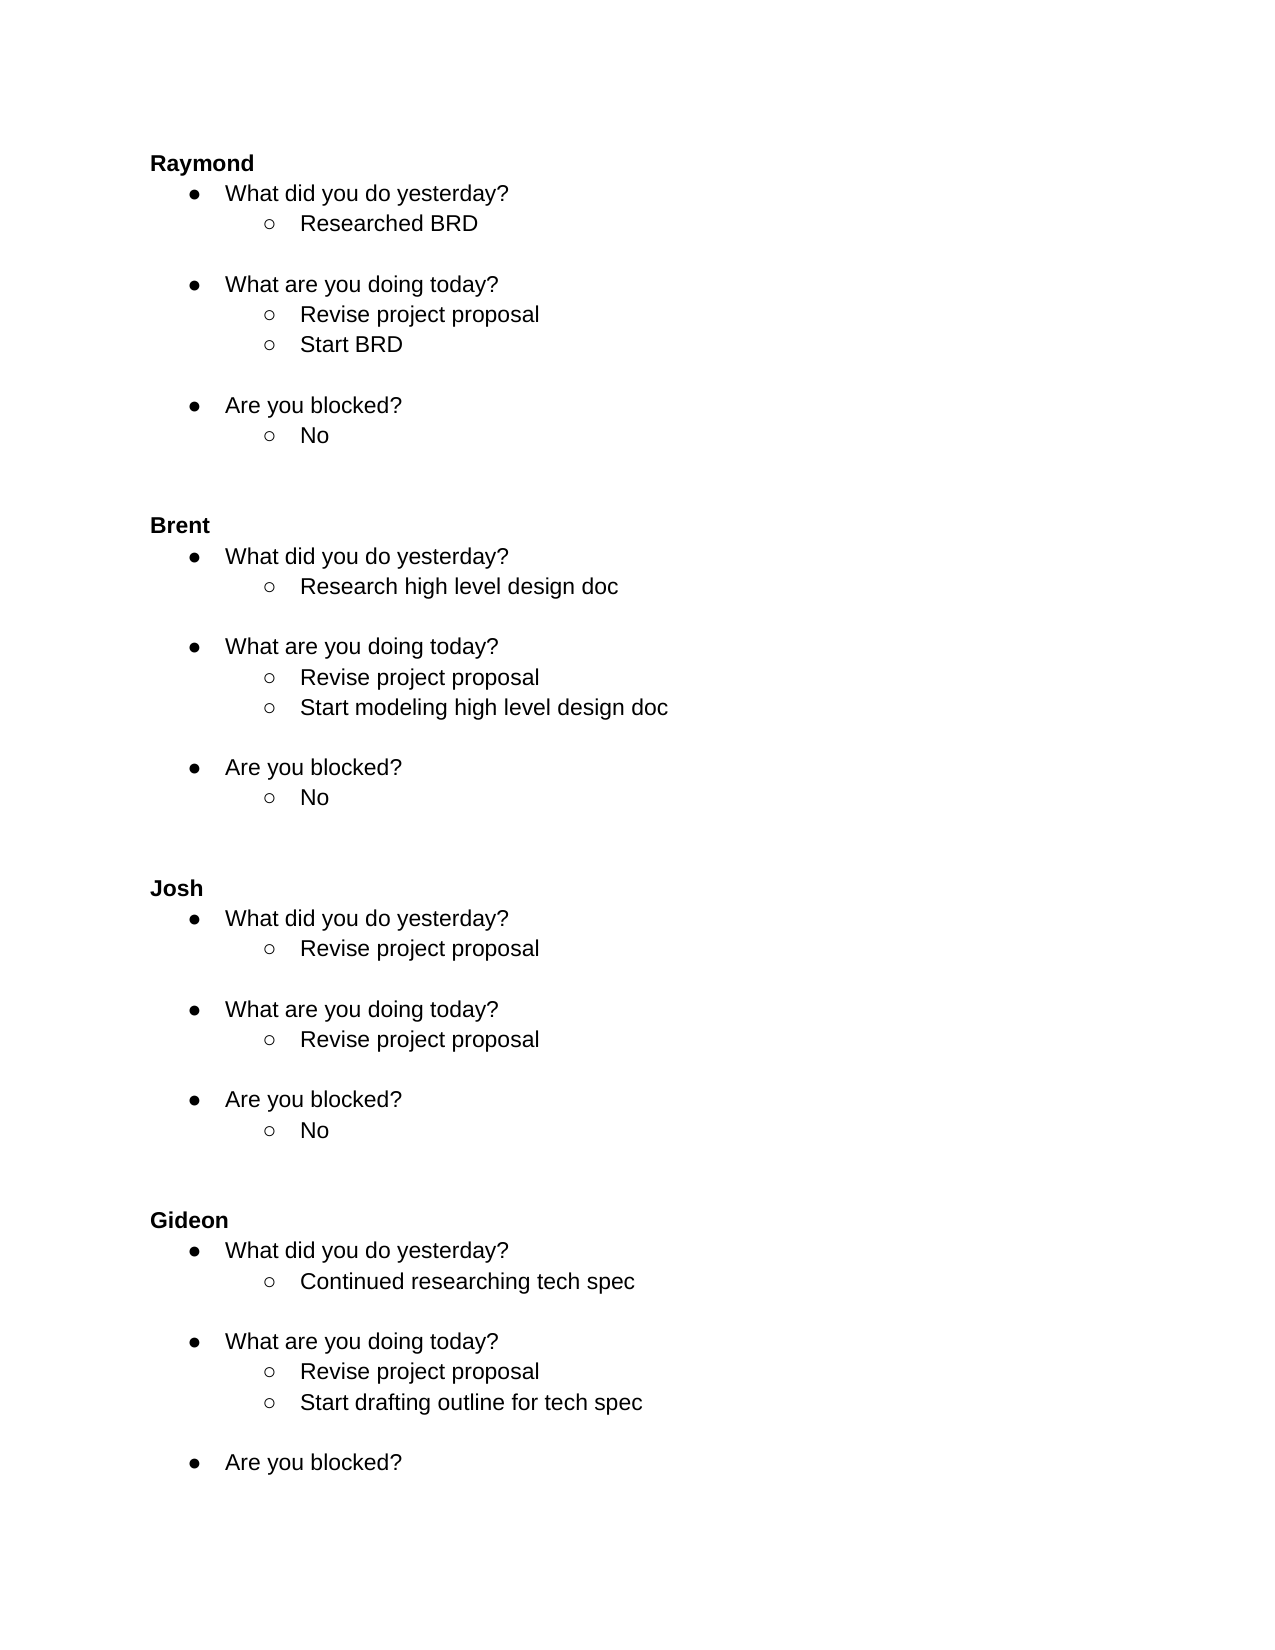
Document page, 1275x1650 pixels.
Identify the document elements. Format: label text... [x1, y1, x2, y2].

list Revise project proposal [262, 1358, 1125, 1385]
list Are you blocked? [187, 392, 1125, 418]
list Revise project proposal [262, 663, 1125, 690]
list What did you do yesterday? [187, 1237, 1125, 1264]
text Gideon [150, 1207, 1125, 1234]
list Revise project proposal [262, 1026, 1125, 1052]
list Are you blocked? [187, 1449, 1125, 1475]
list What are you doing today? [187, 1328, 1125, 1354]
list Revise project proposal [262, 935, 1125, 962]
list No [262, 784, 1125, 811]
list Researched BRD [262, 210, 1125, 237]
list Are you blocked? [187, 1086, 1125, 1113]
list Revise project proposal [262, 301, 1125, 327]
text Josh [150, 875, 1125, 901]
list What did you do yesterday? [187, 905, 1125, 932]
list Are you blocked? [187, 754, 1125, 781]
list Research high level design doc [262, 573, 1125, 599]
list What did you do yesterday? [187, 543, 1125, 569]
list Start modeling high level design doc [262, 694, 1125, 720]
list What are you doing today? [187, 633, 1125, 660]
list What did you do yesterday? [187, 180, 1125, 207]
list Continued researching tech spec [262, 1268, 1125, 1294]
list No [262, 422, 1125, 448]
list No [262, 1117, 1125, 1143]
list What are you doing today? [187, 996, 1125, 1022]
list What are you doing today? [187, 271, 1125, 297]
text Brent [150, 512, 1125, 539]
text Raymond [150, 150, 1125, 176]
list Start BRD [262, 331, 1125, 358]
list Start drafting outline for tech spec [262, 1388, 1125, 1415]
